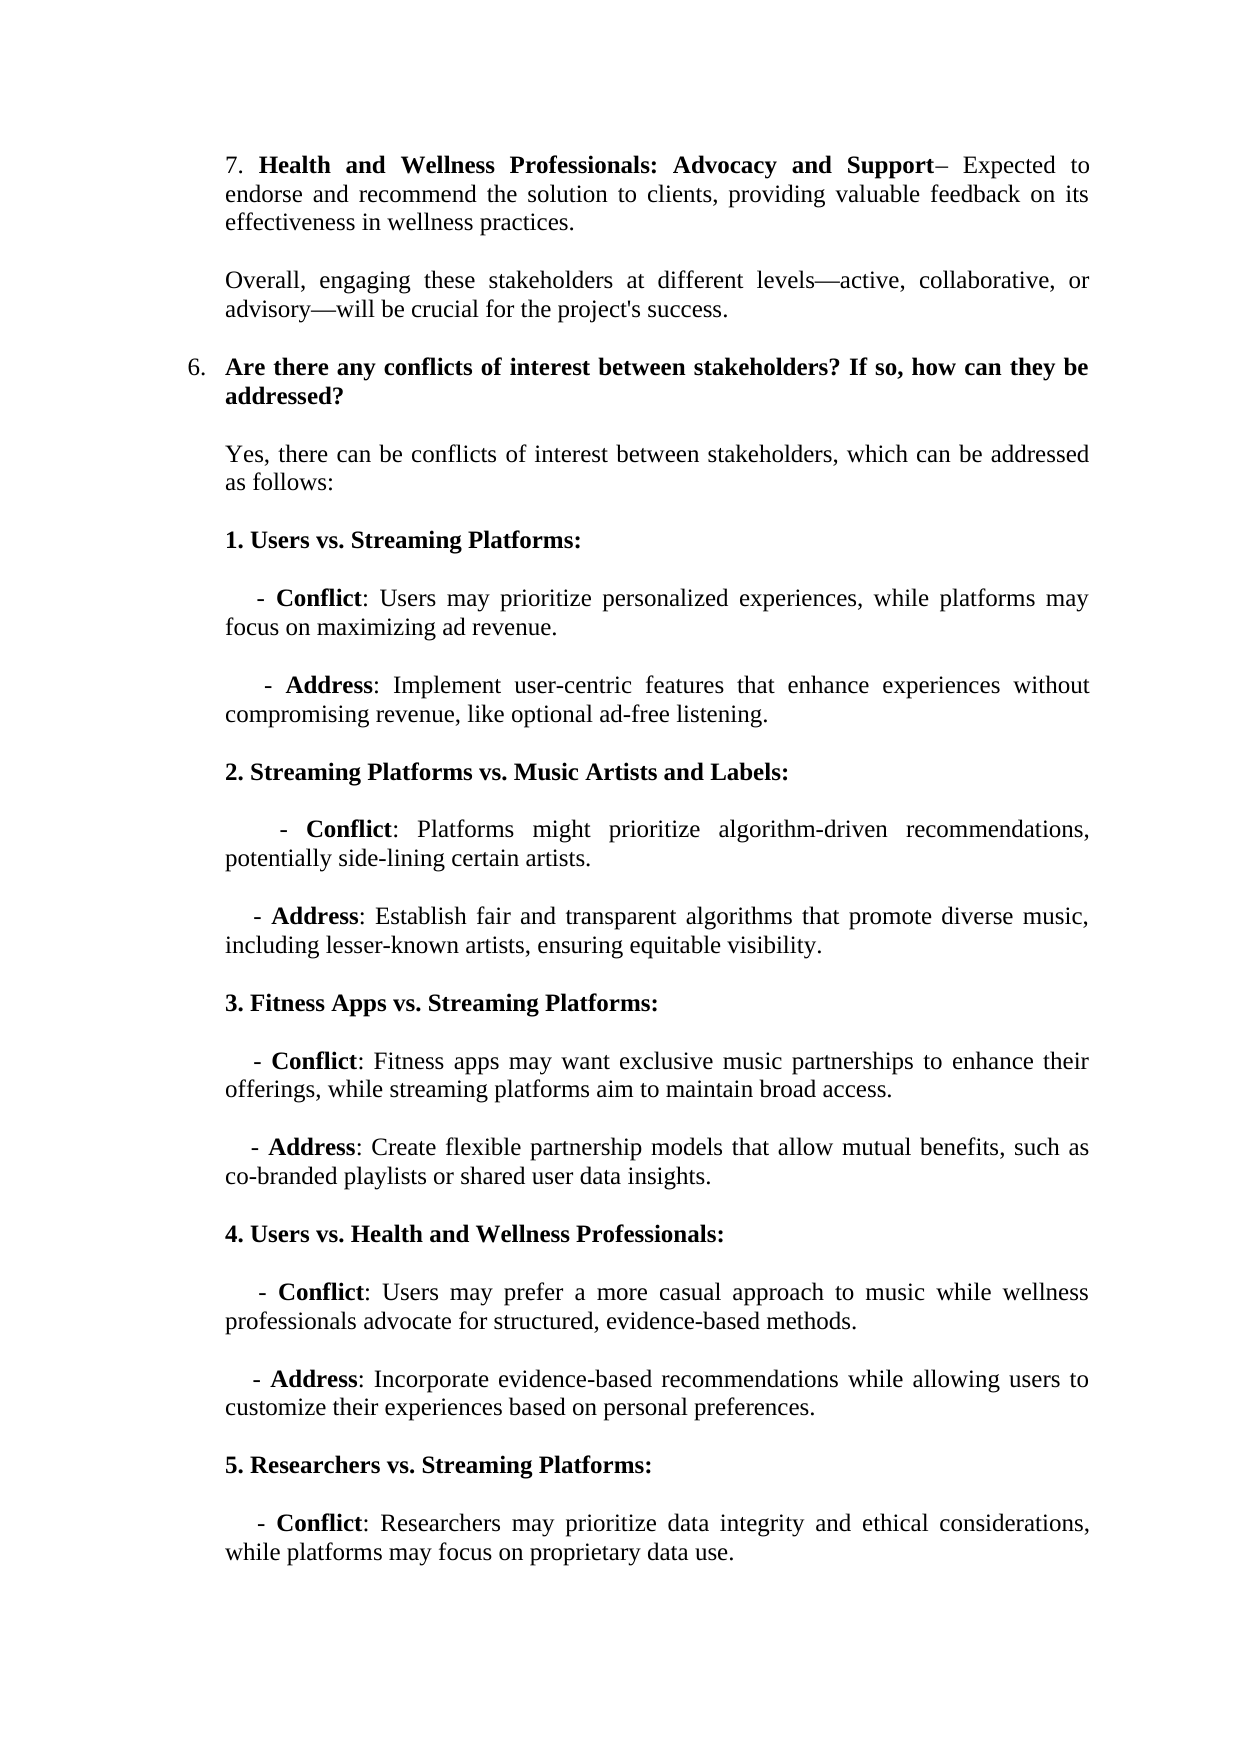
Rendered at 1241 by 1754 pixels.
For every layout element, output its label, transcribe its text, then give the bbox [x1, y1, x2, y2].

text - Address: Create flexible partnership models that allow mutual benefits, such as co-branded playlists or shared user data insights. [225, 1132, 1090, 1190]
text - Address: Establish fair and transparent algorithms that promote diverse music, including lesser-known artists, ensuring equitable visibility. [225, 901, 1090, 959]
text Overall, engaging these stakeholders at different levels—active, collaborative, or advisory—will be crucial for the project's success. [225, 265, 1090, 323]
list Are there any conflicts of interest between stakeholders? If so, how can they be addressed? [187, 352, 1090, 409]
text - Conflict: Researchers may prioritize data integrity and ethical considerations, while platforms may focus on proprietary data use. [225, 1508, 1090, 1566]
text - Conflict: Fitness apps may want exclusive music partnerships to enhance their offerings, while streaming platforms aim to maintain broad access. [225, 1046, 1090, 1103]
text - Address: Incorporate evidence-based recommendations while allowing users to customize their experiences based on personal preferences. [225, 1364, 1090, 1421]
text 1. Users vs. Streaming Platforms: [225, 525, 1090, 554]
text 4. Users vs. Health and Wellness Professionals: [225, 1219, 1090, 1248]
text 3. Fitness Apps vs. Streaming Platforms: [225, 988, 1090, 1017]
text - Conflict: Users may prefer a more casual approach to music while wellness professionals advocate for structured, evidence-based methods. [225, 1277, 1090, 1334]
text - Address: Implement user-centric features that enhance experiences without compromising revenue, like optional ad-free listening. [225, 670, 1090, 727]
text Yes, there can be conflicts of interest between stakeholders, which can be addressed as follows: [225, 439, 1090, 496]
text 7. Health and Wellness Professionals: Advocacy and Support– Expected to endorse and recommend the solution to clients, providing valuable feedback on its effectiveness in wellness practices. [225, 150, 1090, 236]
text 5. Researchers vs. Streaming Platforms: [225, 1450, 1090, 1479]
text - Conflict: Platforms might prioritize algorithm-driven recommendations, potentially side-lining certain artists. [225, 814, 1090, 872]
text 2. Streaming Platforms vs. Music Artists and Labels: [225, 757, 1090, 785]
text - Conflict: Users may prioritize personalized experiences, while platforms may focus on maximizing ad revenue. [225, 583, 1090, 641]
